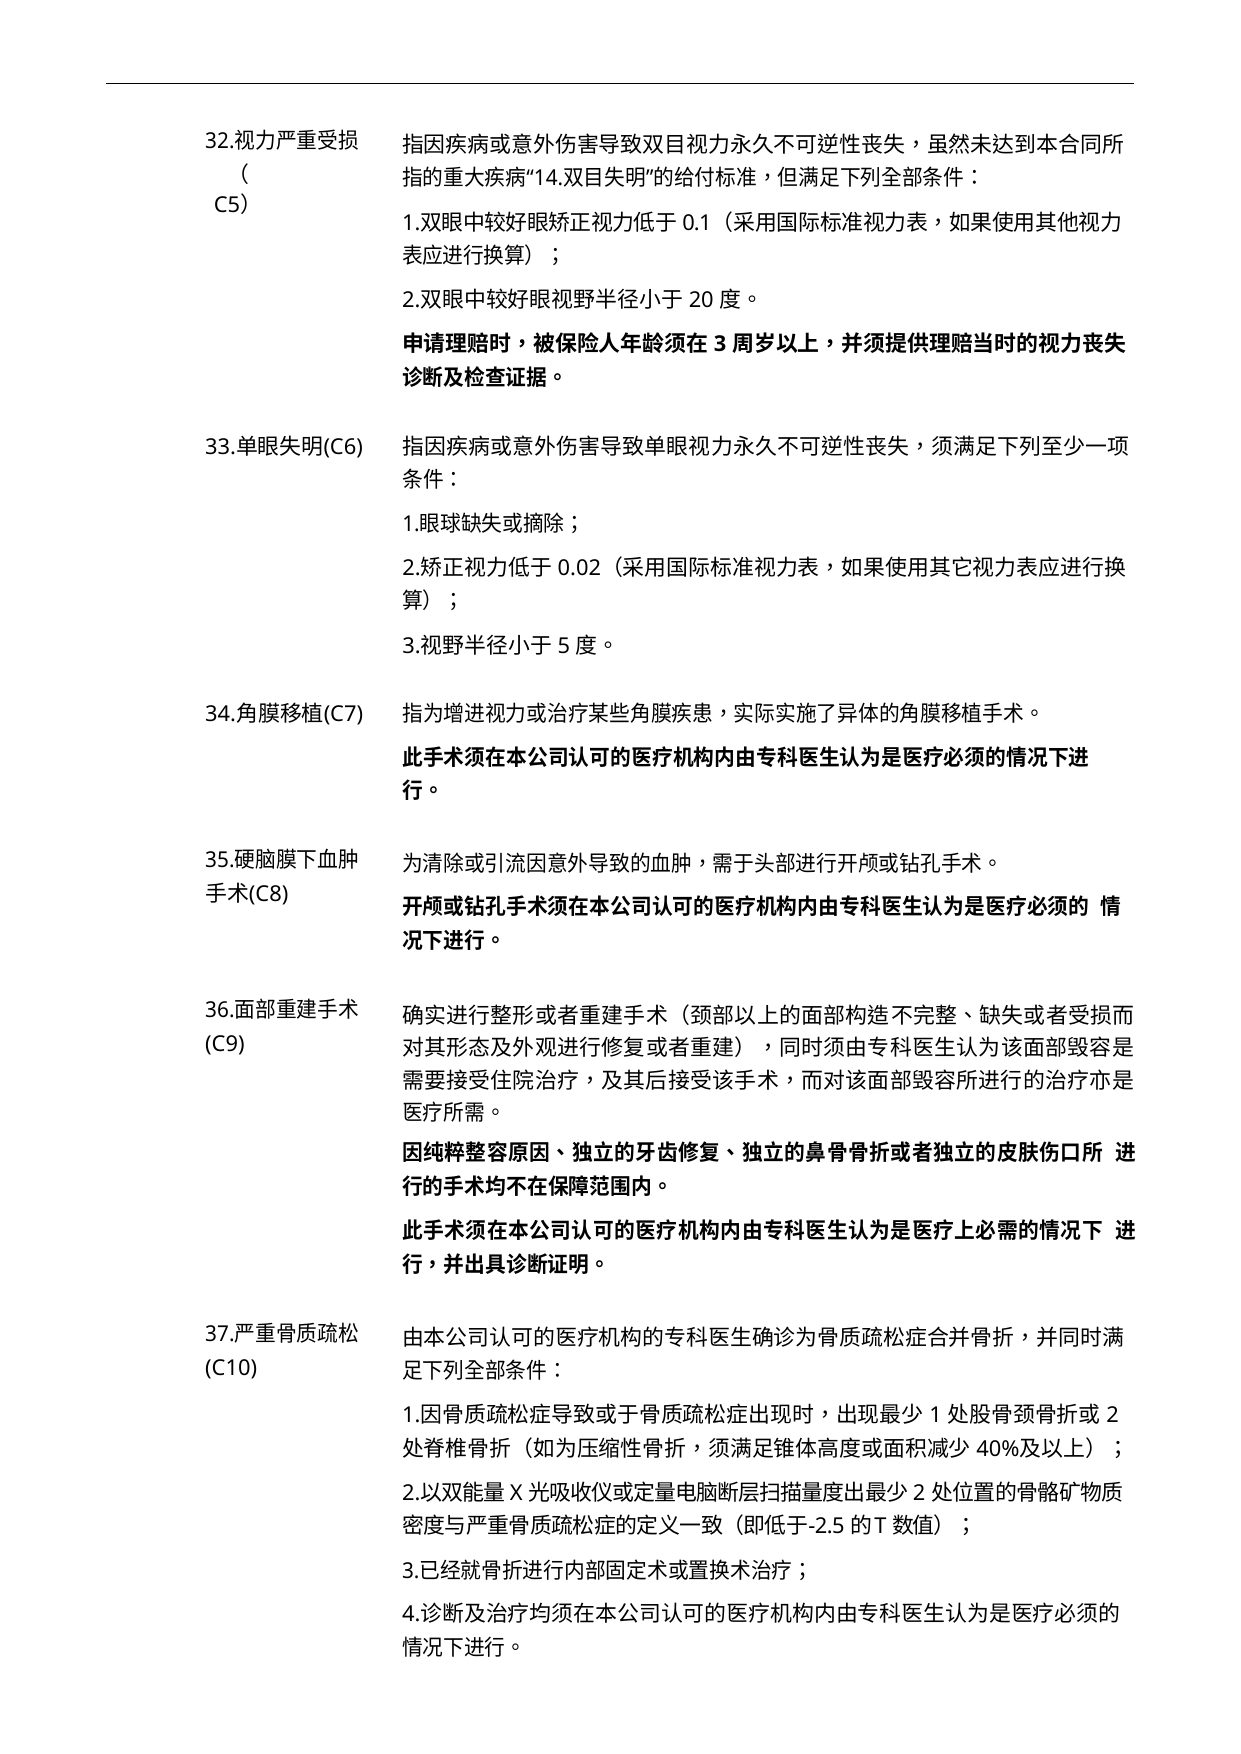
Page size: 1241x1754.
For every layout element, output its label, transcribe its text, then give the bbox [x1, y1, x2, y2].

text 33.单眼失明(C6) 指因疾病或意外伤害导致单眼视力永久不可逆性丧失，须满足下列至少一项 条件： [205, 431, 1135, 494]
text 1.眼球缺失或摘除； [402, 508, 1148, 538]
text 由本公司认可的医疗机构的专科医生确诊为骨质疏松症合并骨折，并同时满足下列全部条件： [402, 1321, 1135, 1385]
text 1.因骨质疏松症导致或于骨质疏松症出现时，出现最少 1 处股骨颈骨折或 2 处脊椎骨折（如为压缩性骨折，须满足锥体高度或面积减少 40%及以上）； [402, 1399, 1135, 1463]
text 4.诊断及治疗均须在本公司认可的医疗机构内由专科医生认为是医疗必须的情况下进行。 [402, 1598, 1135, 1661]
subtitle 申请理赔时，被保险人年龄须在 3 周岁以上，并须提供理赔当时的视力丧失诊断及检查证据。 [402, 328, 1140, 391]
subtitle 开颅或钻孔手术须在本公司认可的医疗机构内由专科医生认为是医疗必须的 情况下进行。 [402, 891, 1137, 955]
text 2.以双能量 X 光吸收仪或定量电脑断层扫描量度出最少 2 处位置的骨骼矿物质密度与严重骨质疏松症的定义一致（即低于-2.5 的 T 数值）； [402, 1477, 1135, 1540]
text 为清除或引流因意外导致的血肿，需于头部进行开颅或钻孔手术。 [402, 848, 1148, 878]
text 35.硬脑膜下血肿手术(C8) [205, 844, 369, 908]
text （C5） [203, 159, 272, 218]
subtitle 因纯粹整容原因、独立的牙齿修复、独立的鼻骨骨折或者独立的皮肤伤口所 进行的手术均不在保障范围内。 [402, 1137, 1137, 1201]
text 2.矫正视力低于 0.02（采用国际标准视力表，如果使用其它视力表应进行换算）； [402, 552, 1134, 615]
text 3.视野半径小于 5 度。 [402, 629, 1148, 659]
text 2.双眼中较好眼视野半径小于 20 度。 [402, 284, 1148, 314]
text 确实进行整形或者重建手术（颈部以上的面部构造不完整、缺失或者受损而对其形态及外观进行修复或者重建），同时须由专科医生认为该面部毁容是需要接受住院治疗，及其后接受该手术，而对该面部毁容所进行的治疗亦是医疗所需。 [402, 997, 1135, 1127]
text 此手术须在本公司认可的医疗机构内由专科医生认为是医疗上必需的情况下 进行，并出具诊断证明。 [402, 1215, 1137, 1278]
text 34.角膜移植(C7) 指为增进视力或治疗某些角膜疾患，实际实施了异体的角膜移植手术。 [205, 698, 1148, 728]
text 37.严重骨质疏松(C10) [205, 1318, 369, 1381]
text 3.已经就骨折进行内部固定术或置换术治疗； [402, 1554, 1148, 1584]
text 32.视力严重受损 [205, 125, 369, 155]
text 指因疾病或意外伤害导致双目视力永久不可逆性丧失，虽然未达到本合同所指的重大疾病“14.双目失明”的给付标准，但满足下列全部条件： [402, 129, 1135, 192]
text 1.双眼中较好眼矫正视力低于 0.1（采用国际标准视力表，如果使用其他视力表应进行换算）； [402, 206, 1135, 270]
subtitle 此手术须在本公司认可的医疗机构内由专科医生认为是医疗必须的情况下进 行。 [402, 742, 1137, 805]
text 36.面部重建手术(C9) [205, 994, 369, 1057]
